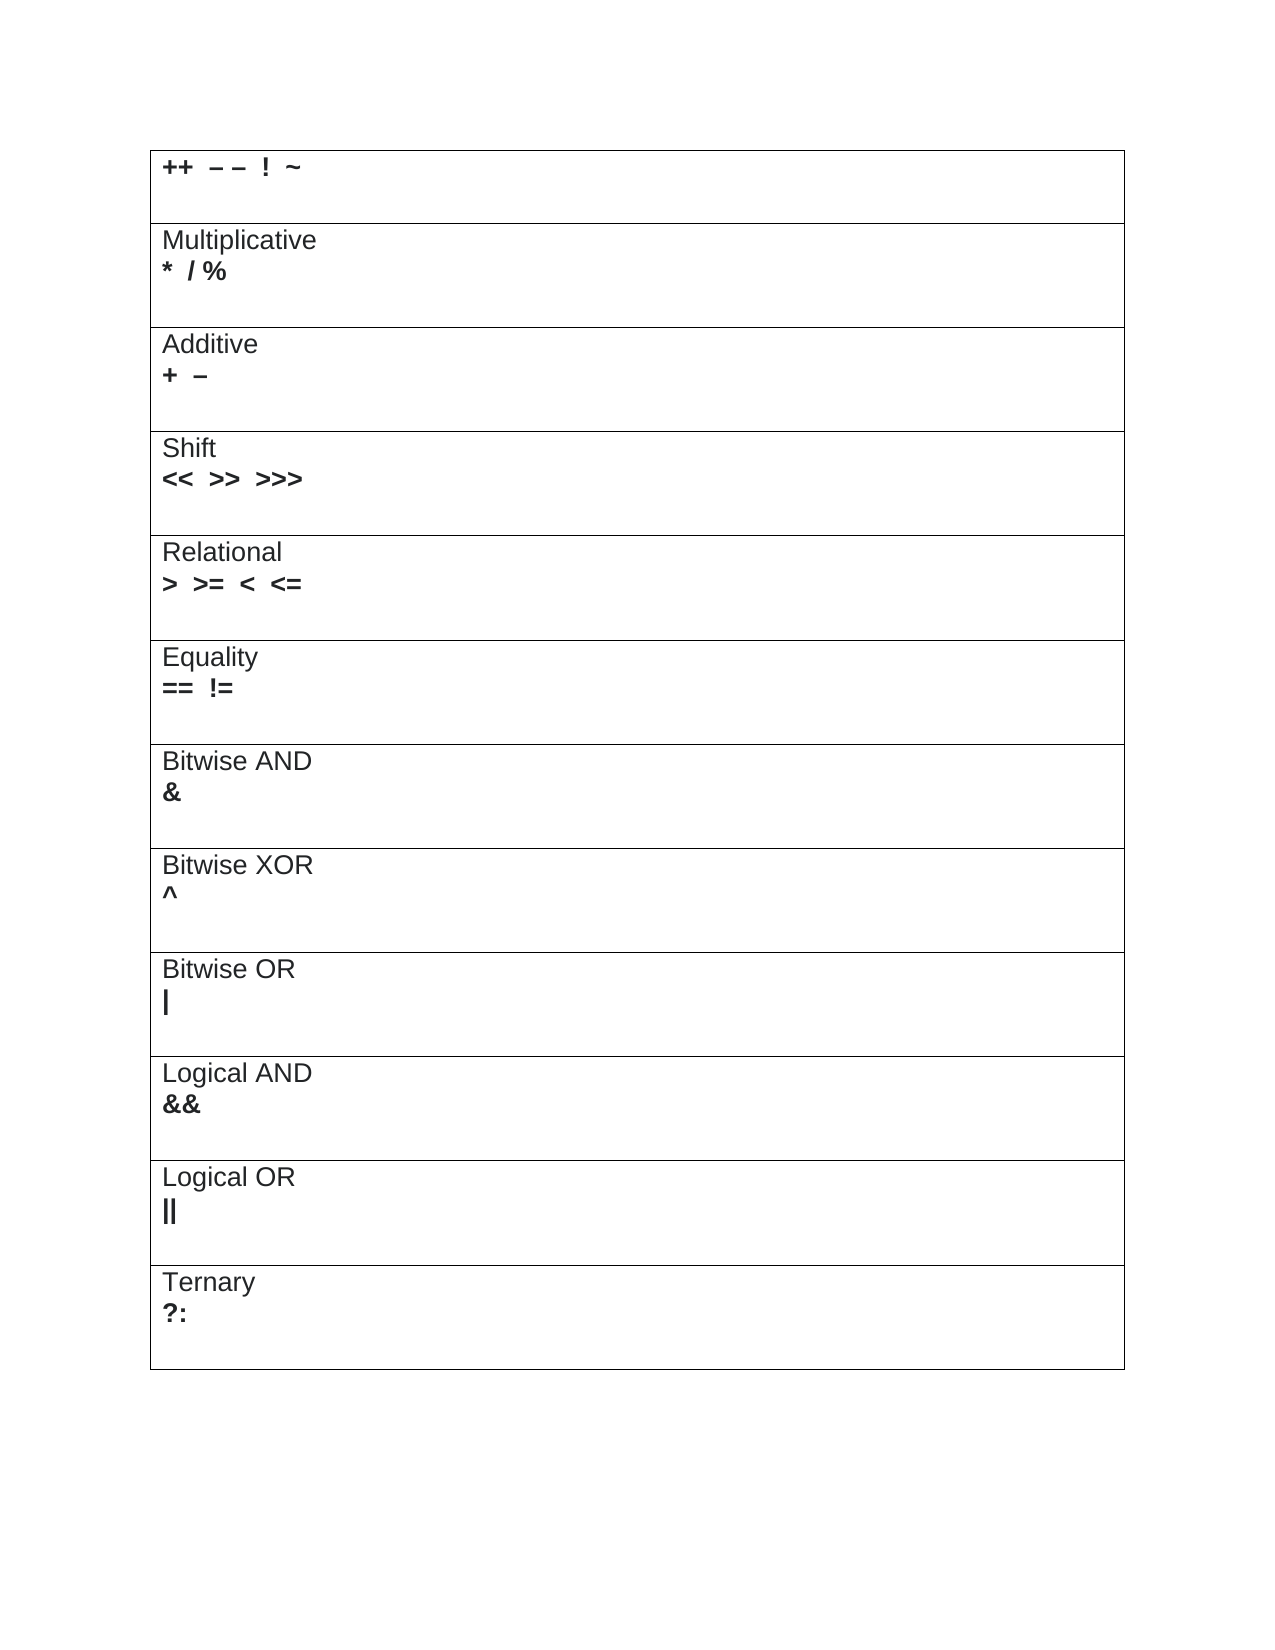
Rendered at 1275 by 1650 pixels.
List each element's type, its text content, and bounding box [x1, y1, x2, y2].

table_cell Ternary ?: [151, 1266, 1124, 1369]
table_cell Bitwise AND & [151, 745, 1124, 848]
table_cell Shift << >> >>> [151, 432, 1124, 535]
table_cell Relational > >= < <= [151, 536, 1124, 639]
table_cell Bitwise XOR ^ [151, 849, 1124, 952]
table_cell Logical OR || [151, 1161, 1124, 1264]
table_cell Additive + – [151, 328, 1124, 431]
table_cell Bitwise OR | [151, 953, 1124, 1056]
table_cell Logical AND && [151, 1057, 1124, 1160]
table_header Unary Operators ++ – – ! ~ [151, 151, 1124, 223]
table_cell Equality == != [151, 641, 1124, 744]
table_cell Multiplicative * / % [151, 224, 1124, 327]
